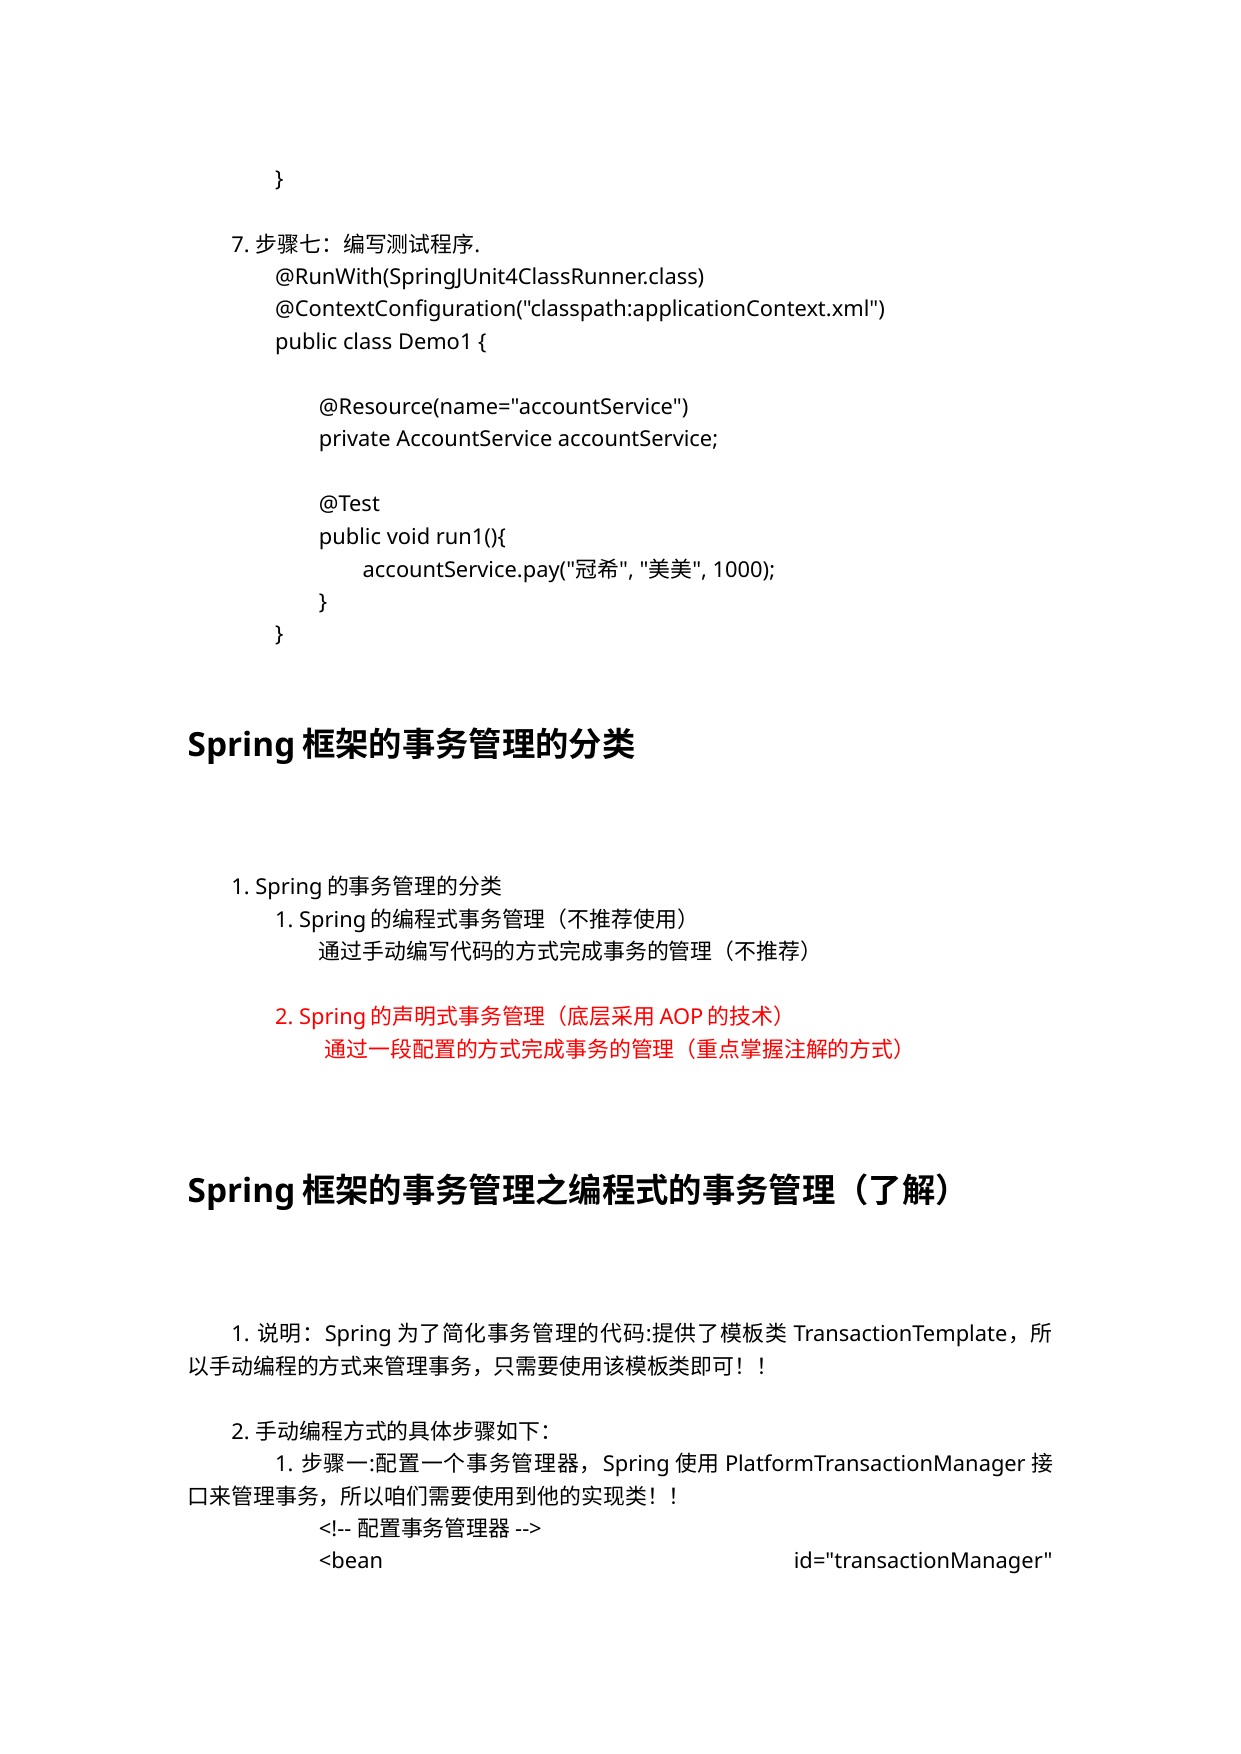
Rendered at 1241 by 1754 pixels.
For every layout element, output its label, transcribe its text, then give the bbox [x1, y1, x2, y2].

text @Test [187, 487, 1053, 519]
text 2. Spring的声明式事务管理（底层采用AOP的技术） [187, 999, 1053, 1031]
text 2. 手动编程方式的具体步骤如下： [187, 1413, 1053, 1446]
text public class Demo1 { [187, 324, 1053, 357]
subtitle Spring框架的事务管理的分类 [187, 709, 1053, 774]
text private AccountService accountService; [187, 422, 1053, 454]
text 1. Spring的事务管理的分类 [187, 869, 1053, 901]
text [187, 1543, 1053, 1576]
text @ContextConfiguration("classpath:applicationContext.xml") [187, 292, 1053, 324]
text 通过一段配置的方式完成事务的管理（重点掌握注解的方式） [187, 1031, 1053, 1064]
text <!-- 配置事务管理器 --> [187, 1511, 1053, 1543]
text 通过手动编写代码的方式完成事务的管理（不推荐） [187, 934, 1053, 966]
text 1. 步骤一:配置一个事务管理器，Spring使用PlatformTransactionManager接口来管理事务，所以咱们需要使用到他的实现类！！ [187, 1446, 1053, 1511]
text @RunWith(SpringJUnit4ClassRunner.class) [187, 259, 1053, 292]
text 7. 步骤七：编写测试程序. [187, 227, 1053, 259]
text 1. 说明：Spring为了简化事务管理的代码:提供了模板类 TransactionTemplate，所以手动编程的方式来管理事务，只需要使用该模板类即可！！ [187, 1316, 1053, 1381]
subtitle Spring框架的事务管理之编程式的事务管理（了解） [187, 1156, 1053, 1221]
text } [187, 617, 1053, 649]
text 1. Spring的编程式事务管理（不推荐使用） [187, 901, 1053, 934]
text } [187, 162, 1053, 194]
text @Resource(name="accountService") [187, 389, 1053, 422]
text public void run1(){ [187, 519, 1053, 552]
text accountService.pay("冠希", "美美", 1000); [187, 552, 1053, 584]
text } [187, 584, 1053, 617]
